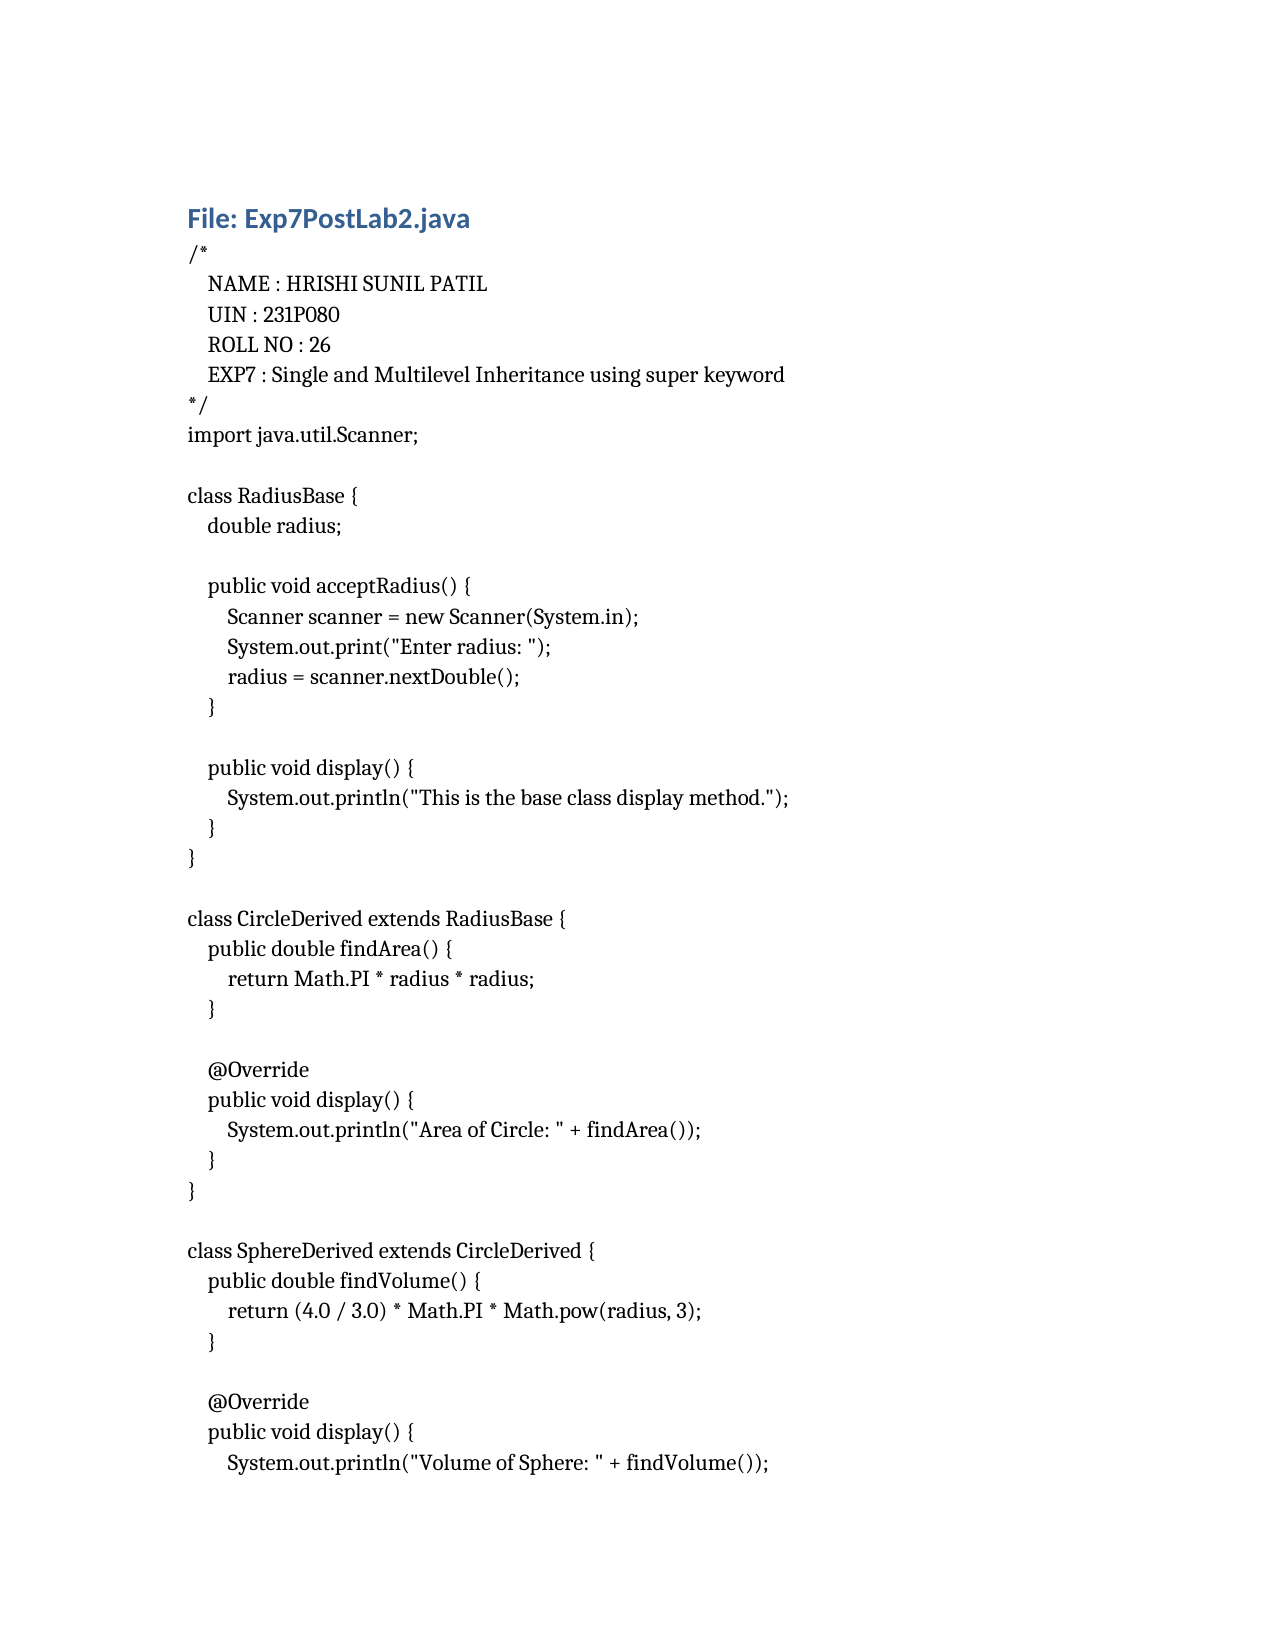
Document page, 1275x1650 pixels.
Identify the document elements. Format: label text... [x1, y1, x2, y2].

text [187, 241, 1087, 1476]
subtitle File: Exp7PostLab2.java [187, 200, 1087, 236]
